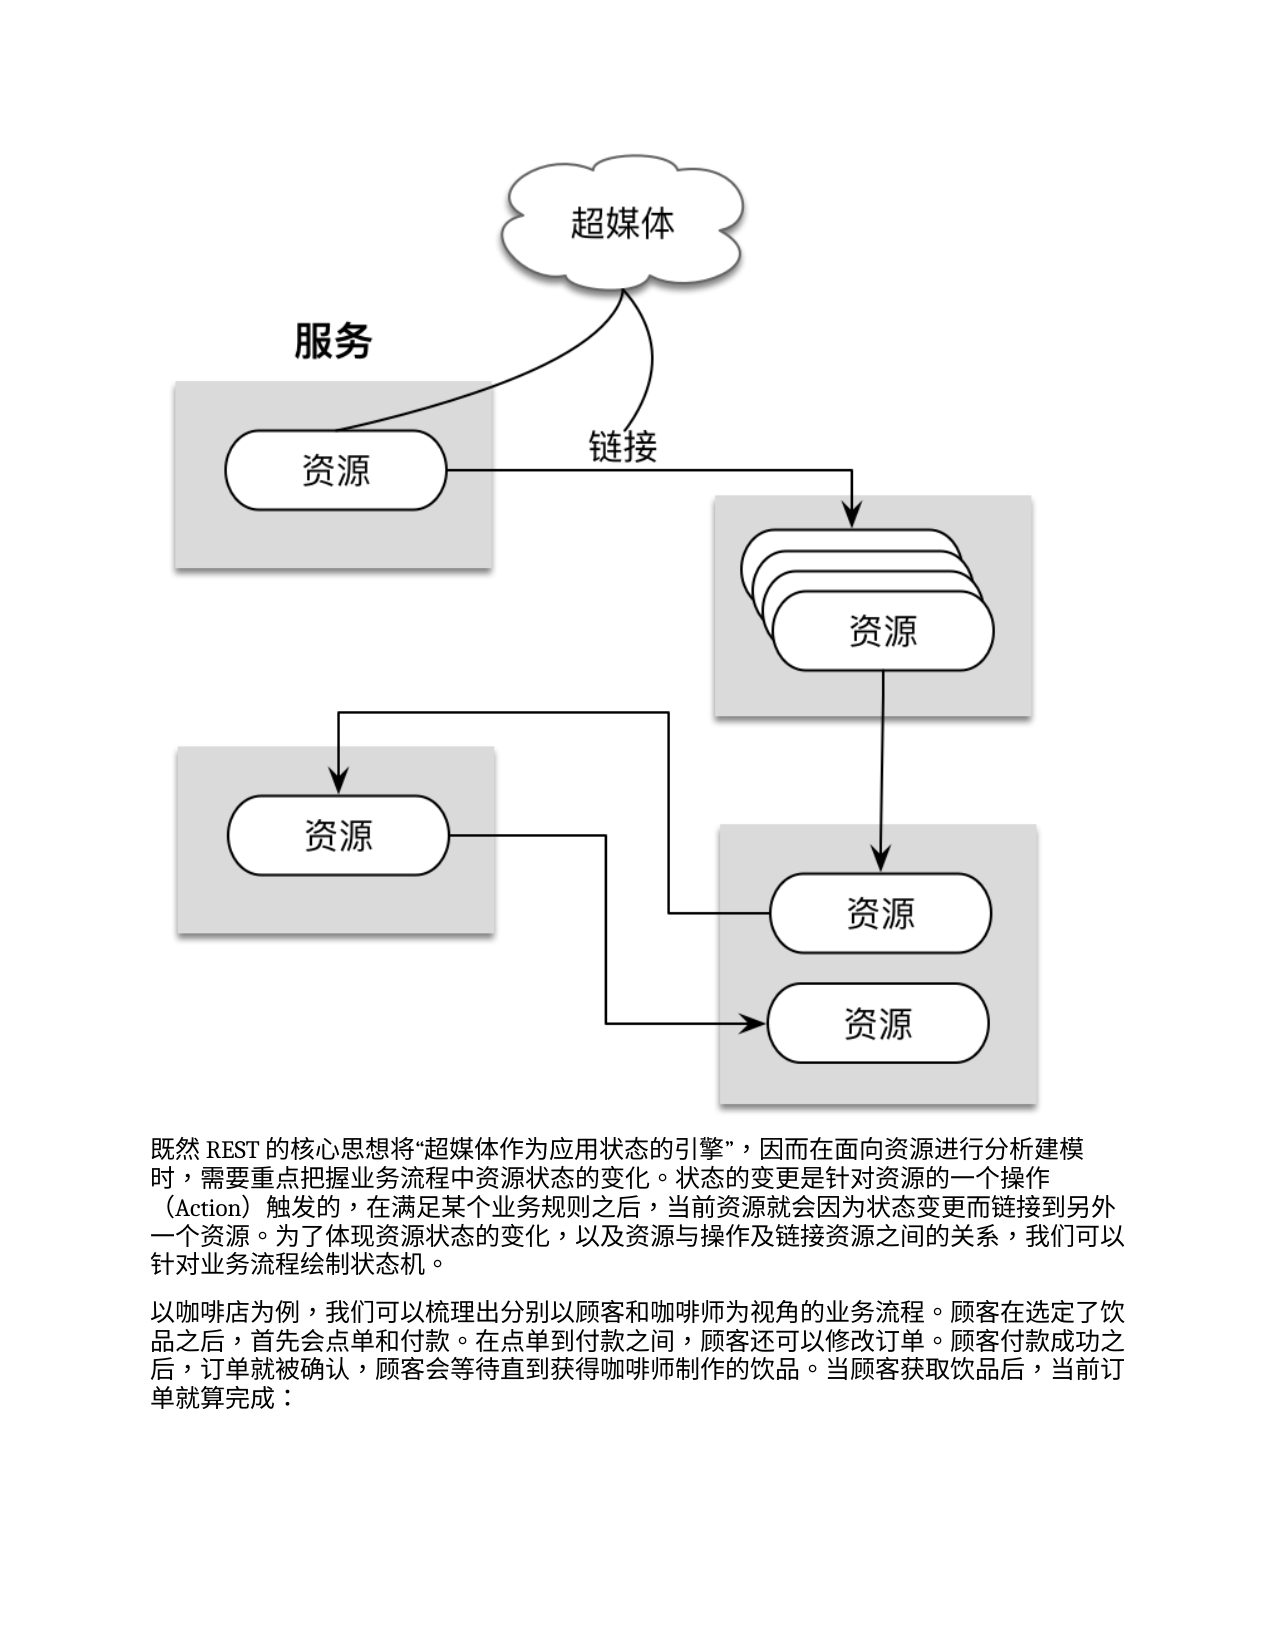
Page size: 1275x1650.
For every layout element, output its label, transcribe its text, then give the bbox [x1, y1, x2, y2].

picture [168, 150, 1044, 1118]
text 以咖啡店为例，我们可以梳理出分别以顾客和咖啡师为视角的业务流程。顾客在选定了饮品之后，首先会点单和付款。在点单到付款之间，顾客还可以修改订单。顾客付款成功之后，订单就被确认，顾客会等待直到获得咖啡师制作的饮品。当顾客获取饮品后，当前订单就算完成： [150, 1299, 1125, 1414]
text 既然 REST 的核心思想将“超媒体作为应用状态的引擎”，因而在面向资源进行分析建模时，需要重点把握业务流程中资源状态的变化。状态的变更是针对资源的一个操作（Action）触发的，在满足某个业务规则之后，当前资源就会因为状态变更而链接到另外一个资源。为了体现资源状态的变化，以及资源与操作及链接资源之间的关系，我们可以针对业务流程绘制状态机。 [150, 1136, 1125, 1280]
